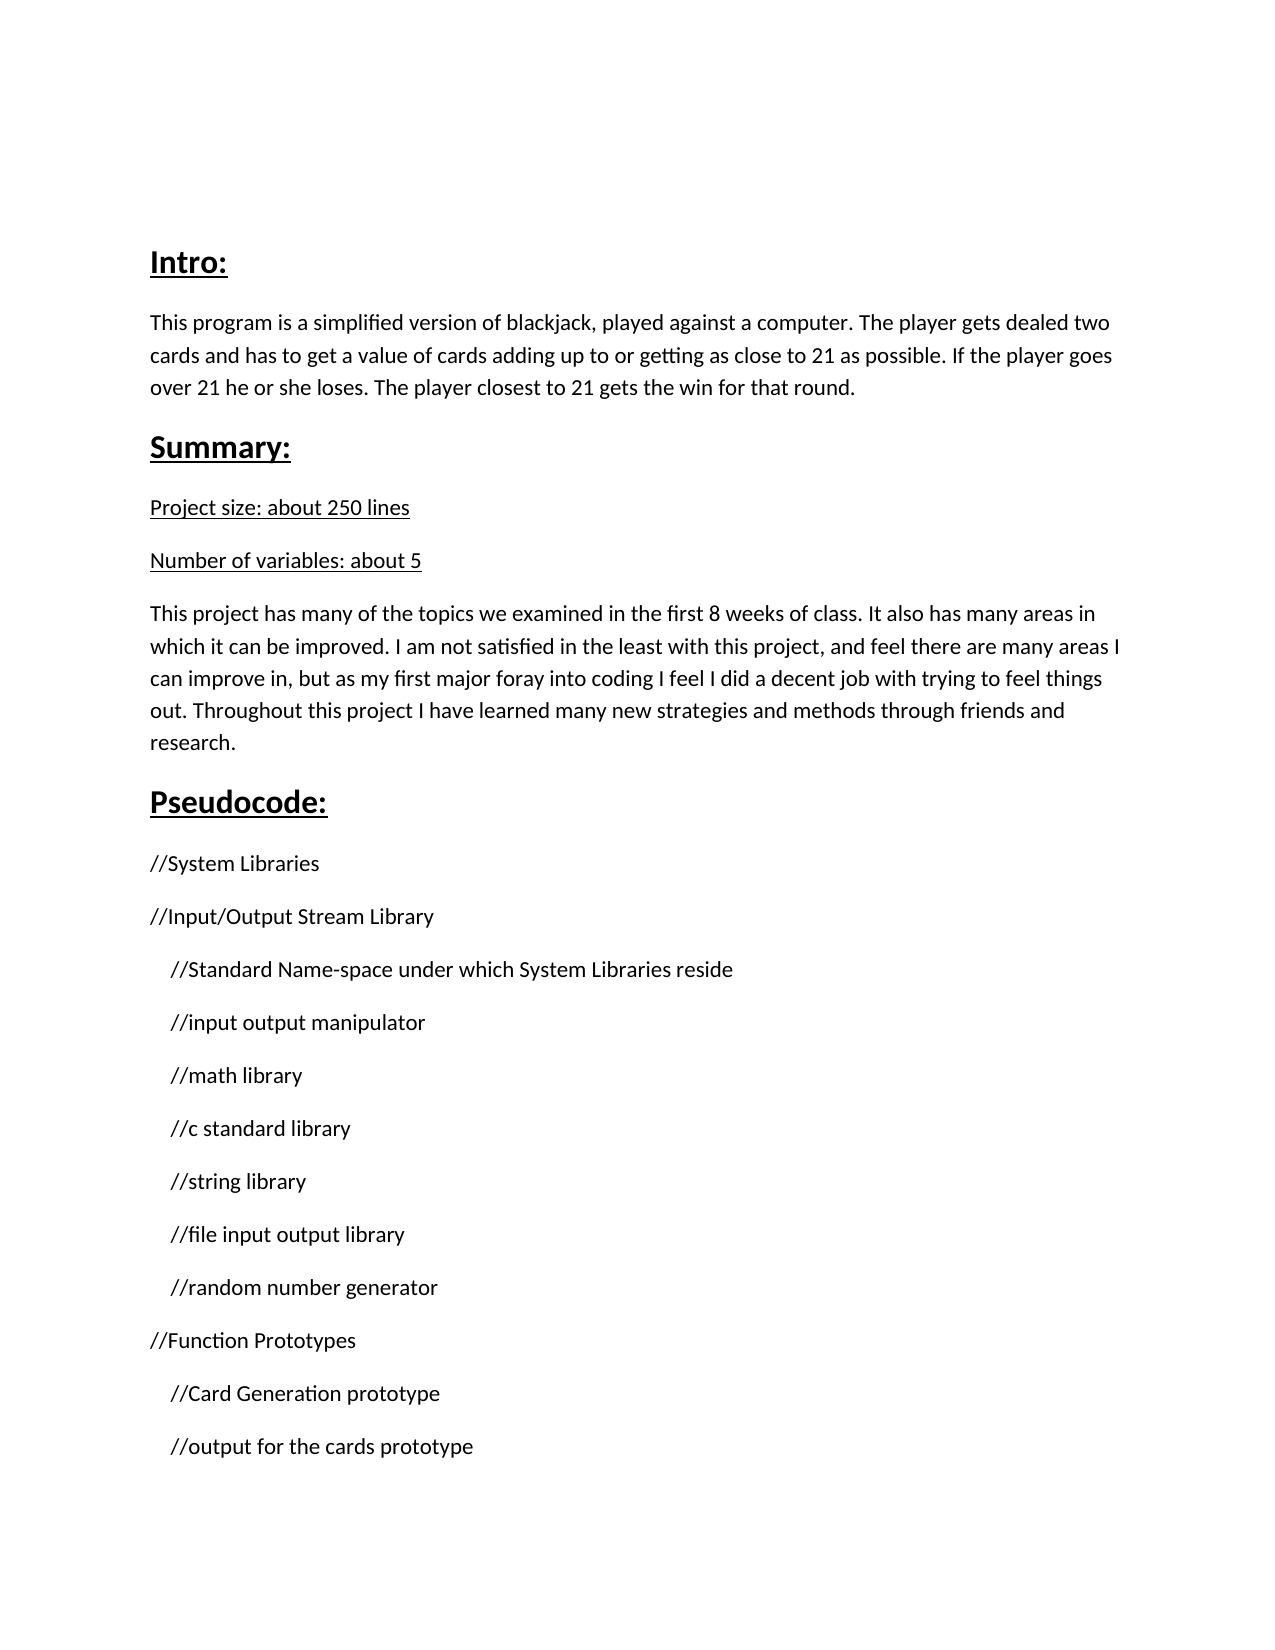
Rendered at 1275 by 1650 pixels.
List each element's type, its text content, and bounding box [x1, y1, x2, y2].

text This project has many of the topics we examined in the first 8 weeks of class. It also has many areas in which it can be improved. I am not satisfied in the least with this project, and feel there are many areas I can improve in, but as my first major foray into coding I feel I did a decent job with trying to feel things out. Throughout this project I have learned many new strategies and methods through friends and research. [150, 599, 1125, 756]
text //c standard library [150, 1114, 1125, 1142]
text //string library [150, 1167, 1125, 1195]
text Project size: about 250 lines [150, 493, 1125, 522]
text This program is a simplified version of blackjack, played against a computer. The player gets dealed two cards and has to get a value of cards adding up to or getting as close to 21 as possible. If the player goes over 21 he or she loses. The player closest to 21 gets the win for that round. [150, 308, 1125, 401]
text //Card Generation prototype [150, 1379, 1125, 1407]
text //Input/Output Stream Library [150, 902, 1125, 930]
text //System Libraries [150, 849, 1125, 877]
text Intro: [150, 241, 1125, 282]
text //Function Prototypes [150, 1326, 1125, 1354]
text Number of variables: about 5 [150, 547, 1125, 574]
text //Standard Name-space under which System Libraries reside [150, 955, 1125, 983]
text Summary: [150, 426, 1125, 467]
text //input output manipulator [150, 1008, 1125, 1036]
text //output for the cards prototype [150, 1432, 1125, 1460]
text Pseudocode: [150, 781, 1125, 822]
text //file input output library [150, 1220, 1125, 1248]
text //math library [150, 1061, 1125, 1089]
text //random number generator [150, 1273, 1125, 1301]
